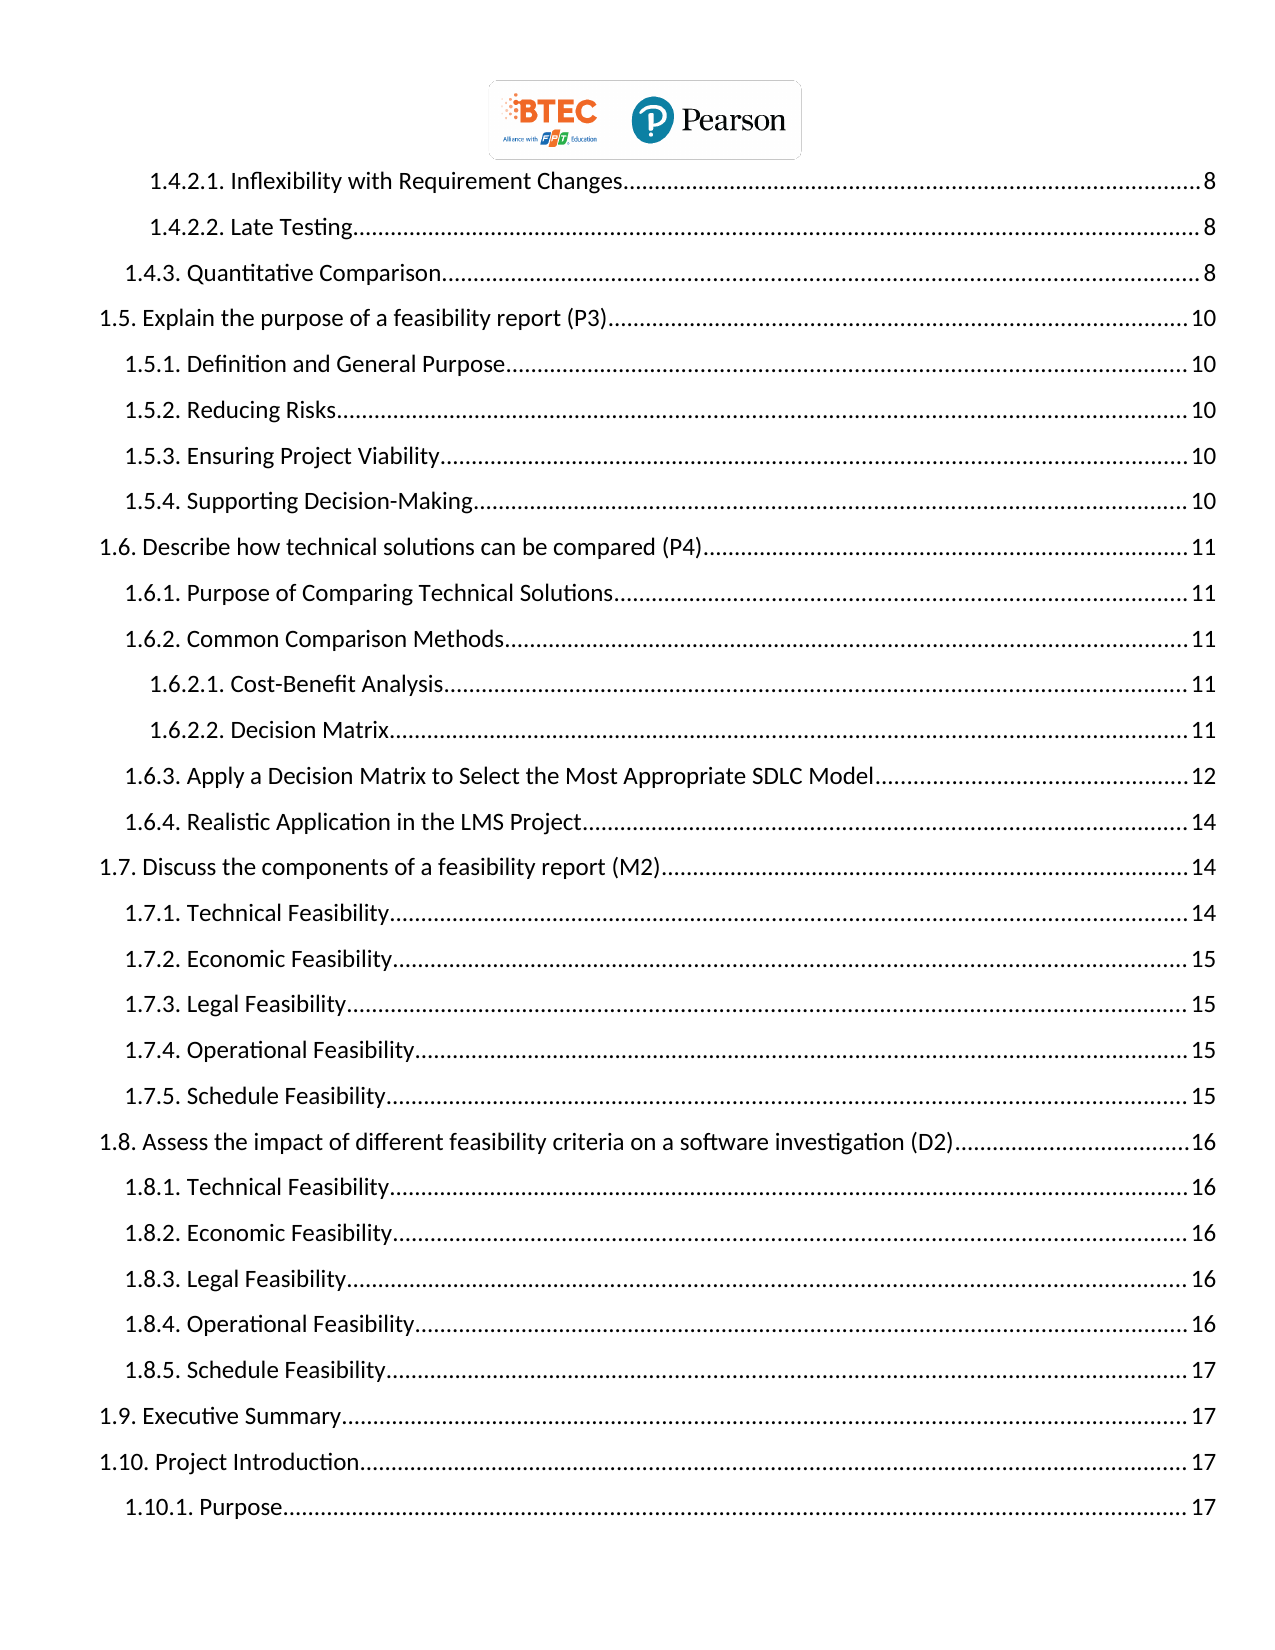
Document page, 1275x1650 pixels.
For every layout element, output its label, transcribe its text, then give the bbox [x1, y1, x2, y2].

text 1.7.4. Operational Feasibility 15 [124, 1034, 1216, 1065]
text 1.6.1. Purpose of Comparing Technical Solutions 11 [124, 577, 1216, 607]
text 1.8.3. Legal Feasibility 16 [124, 1263, 1216, 1293]
text 1.8.5. Schedule Feasibility 17 [124, 1354, 1216, 1385]
text 1.9. Executive Summary 17 [99, 1400, 1216, 1431]
text 1.7.1. Technical Feasibility 14 [124, 897, 1216, 928]
text 1.4.2.2. Late Testing 8 [149, 211, 1216, 242]
text 1.6.3. Apply a Decision Matrix to Select the Most Appropriate SDLC Model 12 [124, 760, 1216, 790]
text 1.5.4. Supporting Decision-Making 10 [124, 486, 1216, 516]
text 1.8.1. Technical Feasibility 16 [124, 1171, 1216, 1202]
text 1.8.4. Operational Feasibility 16 [124, 1309, 1216, 1339]
text 1.5.2. Reducing Risks 10 [124, 394, 1216, 424]
text 1.4.3. Quantitative Comparison. 8 [124, 257, 1216, 287]
text 1.7. Discuss the components of a feasibility report (M2) 14 [99, 851, 1216, 882]
text 1.5.1. Definition and General Purpose 10 [124, 348, 1216, 379]
text 1.10. Project Introduction 17 [99, 1446, 1216, 1476]
text 1.7.5. Schedule Feasibility 15 [124, 1080, 1216, 1111]
text 1.8.2. Economic Feasibility 16 [124, 1217, 1216, 1248]
text 1.7.3. Legal Feasibility 15 [124, 988, 1216, 1019]
text 1.6.2.2. Decision Matrix 11 [149, 714, 1216, 745]
text 1.6.2.1. Cost-Benefit Analysis 11 [149, 668, 1216, 699]
text 1.8. Assess the impact of different feasibility criteria on a software investigation (D2) 16 [99, 1126, 1216, 1156]
text 1.4.2.1. Inflexibility with Requirement Changes 8 [149, 165, 1216, 196]
picture [482, 75, 808, 166]
text 1.10.1. Purpose 17 [124, 1492, 1216, 1522]
text 1.5.3. Ensuring Project Viability 10 [124, 440, 1216, 470]
text 1.7.2. Economic Feasibility 15 [124, 943, 1216, 973]
text 1.6. Describe how technical solutions can be compared (P4) 11 [99, 531, 1216, 562]
text 1.6.2. Common Comparison Methods 11 [124, 623, 1216, 653]
text 1.5. Explain the purpose of a feasibility report (P3) 10 [99, 303, 1216, 333]
text 1.6.4. Realistic Application in the LMS Project 14 [124, 806, 1216, 836]
